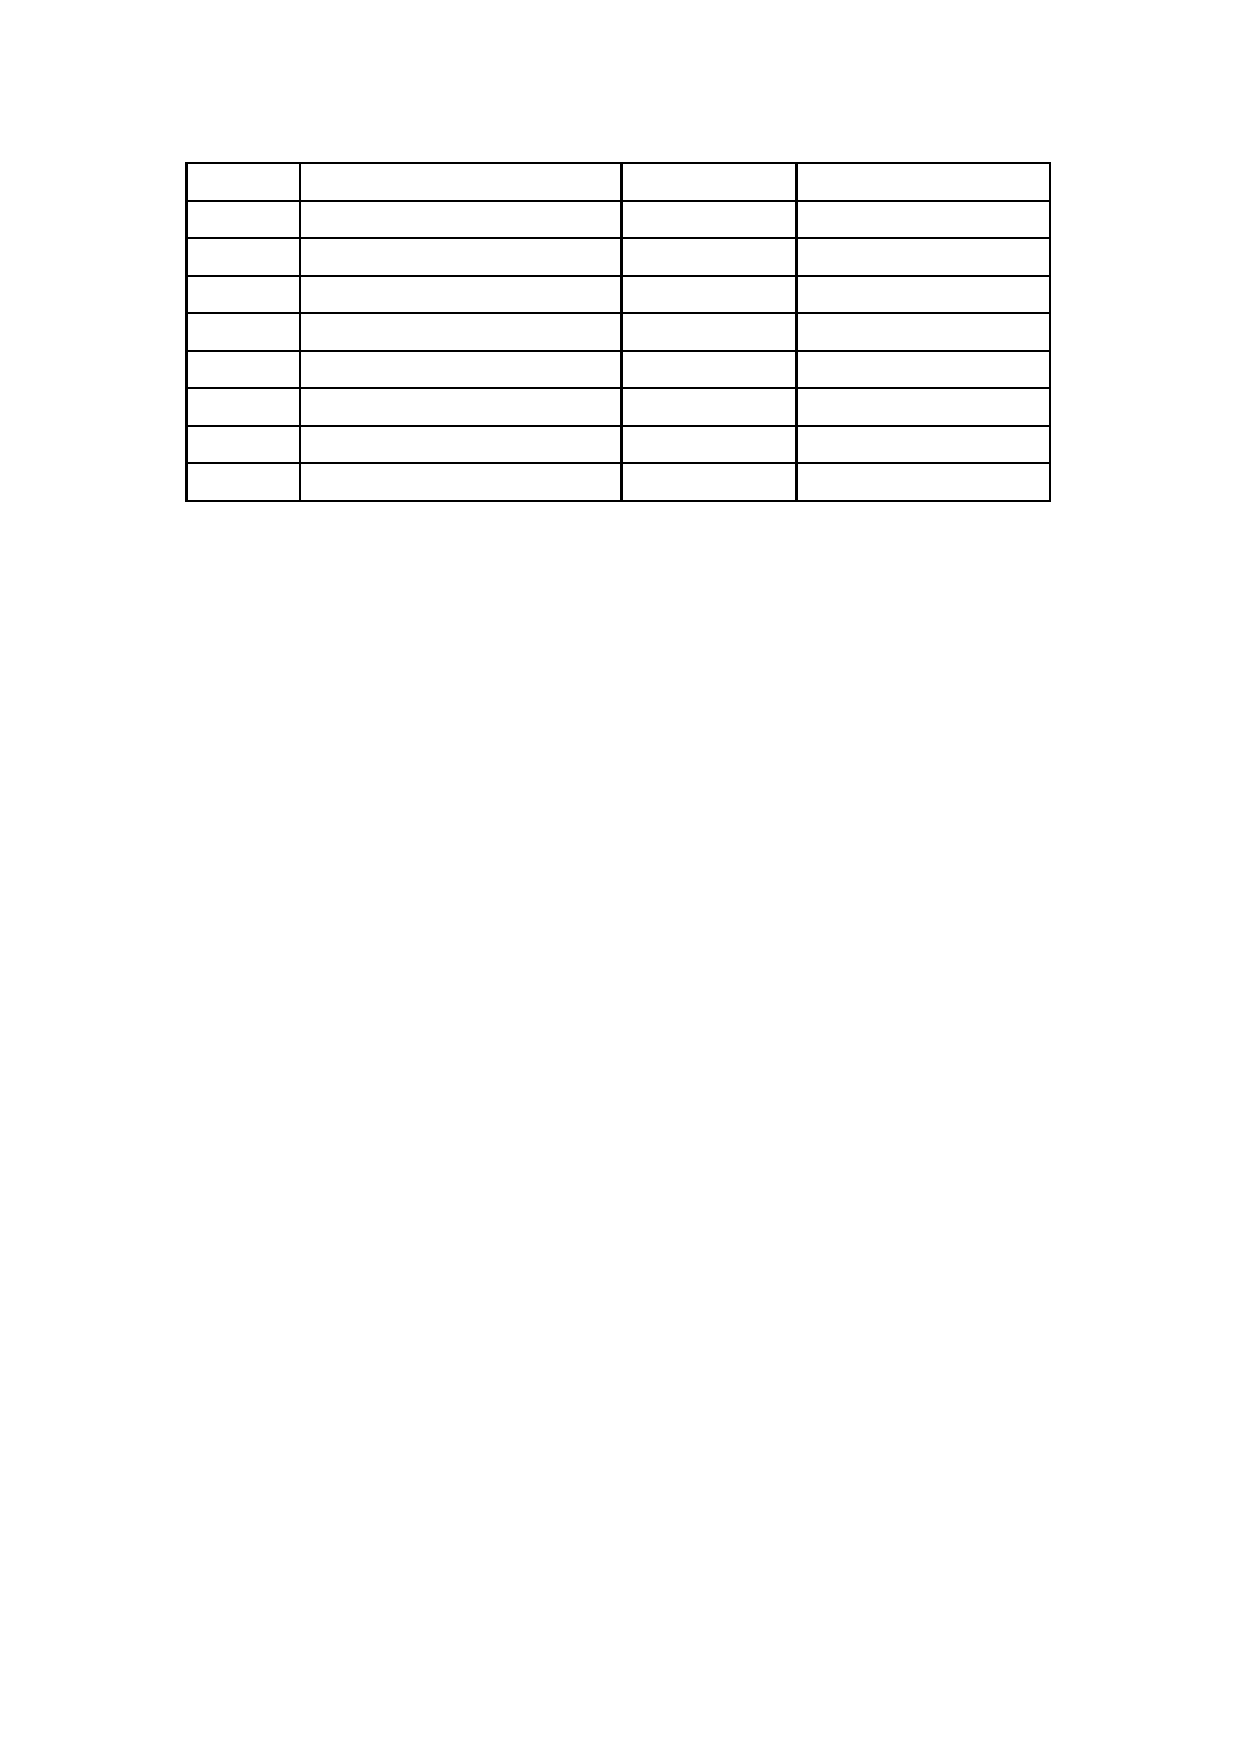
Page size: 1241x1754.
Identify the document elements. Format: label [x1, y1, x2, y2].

table_cell [301, 427, 620, 462]
table_cell [798, 389, 1049, 424]
table_cell [623, 464, 795, 499]
table_cell [623, 427, 795, 462]
table_cell [798, 239, 1049, 274]
table_cell [623, 314, 795, 349]
table_cell [623, 239, 795, 274]
table_cell [188, 314, 299, 349]
table_cell [798, 427, 1049, 462]
table_cell [301, 164, 620, 199]
table_cell [188, 464, 299, 499]
table_cell [188, 202, 299, 237]
table_cell [623, 389, 795, 424]
table_cell [623, 277, 795, 312]
table_cell [623, 352, 795, 387]
table_cell [301, 202, 620, 237]
table_cell [301, 314, 620, 349]
table_cell [798, 202, 1049, 237]
table_cell [301, 239, 620, 274]
table_cell [798, 277, 1049, 312]
table_cell [798, 352, 1049, 387]
table_cell [301, 277, 620, 312]
table_cell [188, 389, 299, 424]
table_cell [623, 164, 795, 199]
table_cell [301, 352, 620, 387]
table_cell [623, 202, 795, 237]
table_cell [798, 314, 1049, 349]
table_cell [188, 427, 299, 462]
table_cell [798, 464, 1049, 499]
table_cell [301, 389, 620, 424]
table_cell [798, 164, 1049, 199]
table_cell [188, 277, 299, 312]
table_cell [188, 352, 299, 387]
table_cell [301, 464, 620, 499]
table_cell [188, 239, 299, 274]
table_cell [188, 164, 299, 199]
